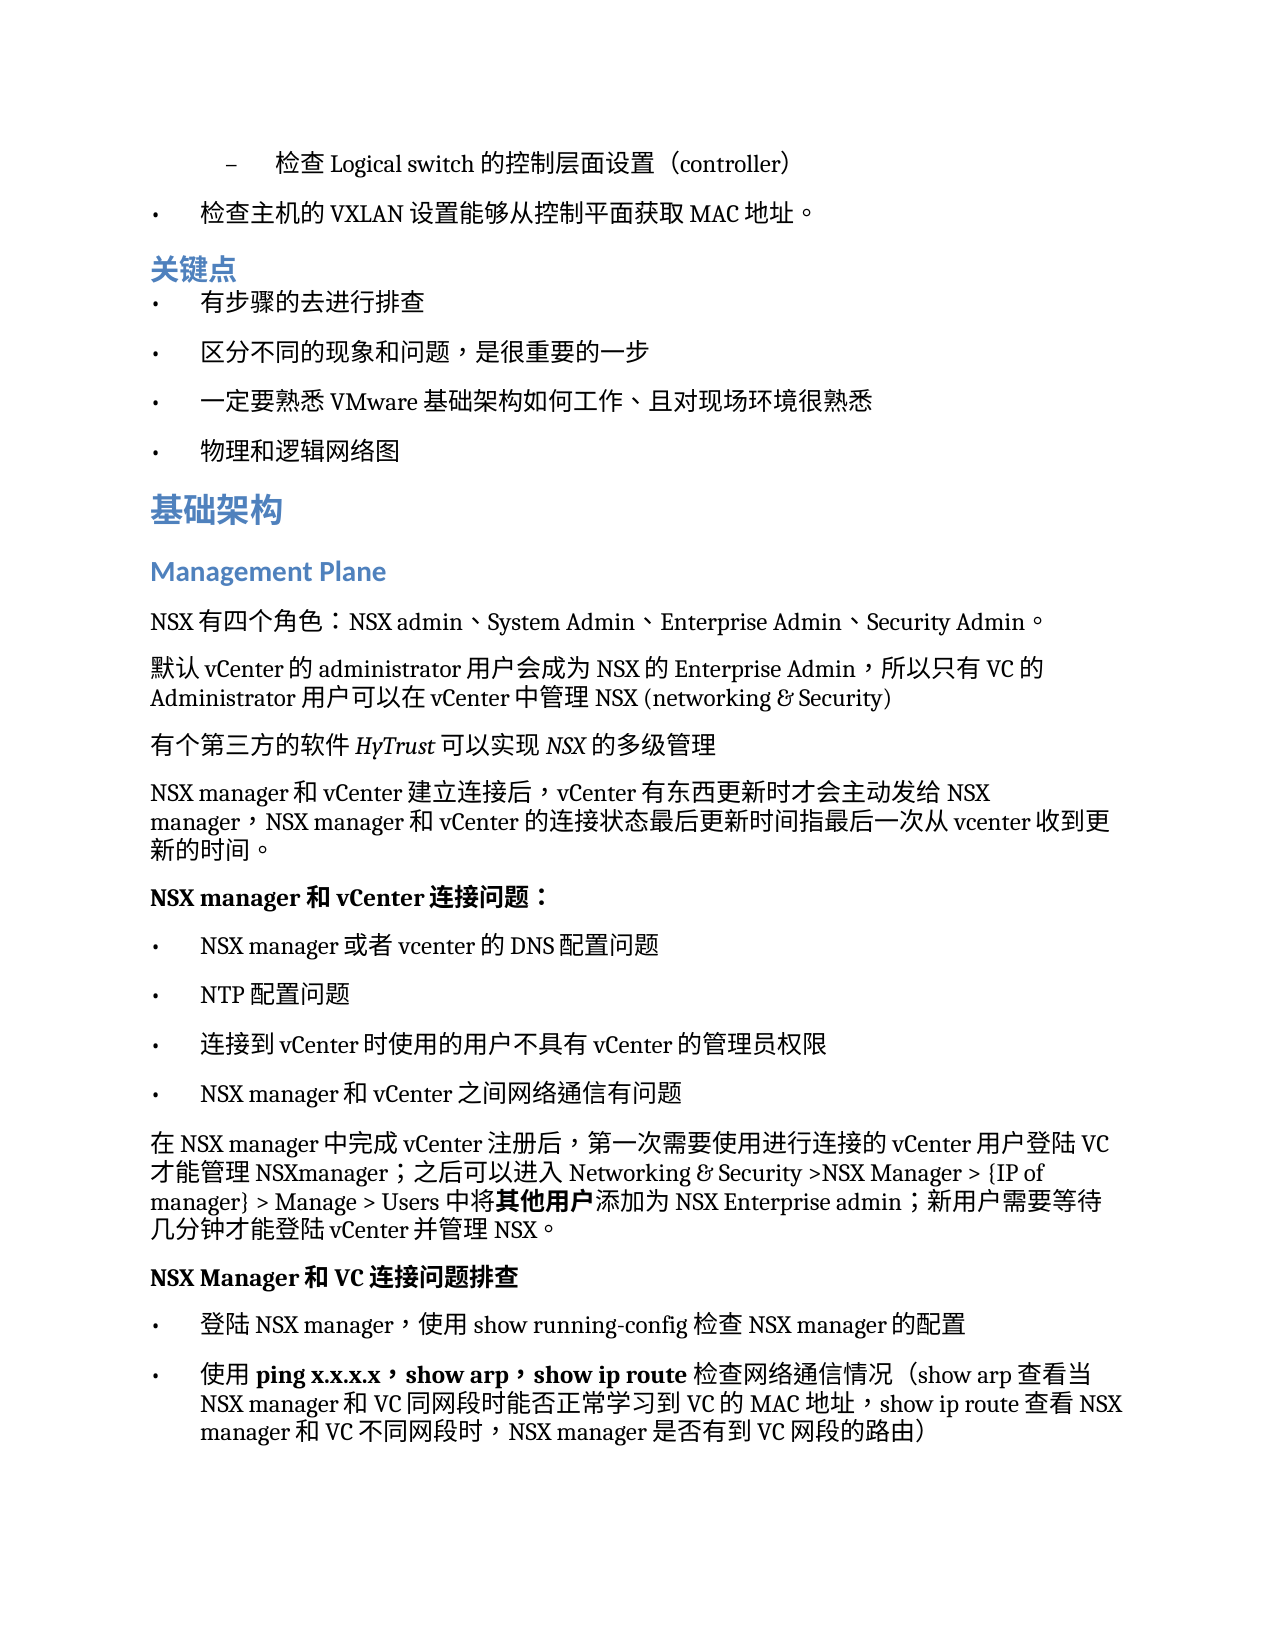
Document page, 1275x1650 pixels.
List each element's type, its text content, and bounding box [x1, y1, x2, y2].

subtitle 关键点 [150, 249, 1125, 289]
text 默认vCenter的administrator用户会成为NSX的Enterprise Admin，所以只有VC的Administrator用户可以在vCenter中管理NSX (networking & Security) [150, 655, 1125, 713]
list NSX manager和vCenter之间网络通信有问题 [150, 1080, 1125, 1109]
list 使用 ping x.x.x.x，show arp，show ip route 检查网络通信情况（show arp查看当NSX manager和VC同网段时能否正常学习到VC的MAC地址，show ip route查看NSX manager和VC不同网段时，NSX manager是否有到VC网段的路由） [150, 1361, 1125, 1447]
subtitle Management Plane [150, 553, 1125, 589]
subtitle 基础架构 [150, 487, 1125, 533]
list 连接到vCenter时使用的用户不具有vCenter的管理员权限 [150, 1031, 1125, 1059]
list NTP 配置问题 [150, 981, 1125, 1010]
list 检查主机的VXLAN设置能够从控制平面获取MAC地址。 [150, 199, 1125, 228]
text NSX manager 和 vCenter连接问题： [150, 884, 1125, 913]
text NSX 有四个角色：NSX admin、System Admin、Enterprise Admin、Security Admin。 [150, 608, 1125, 637]
list 一定要熟悉VMware基础架构如何工作、且对现场环境很熟悉 [150, 388, 1125, 417]
text NSX manager和vCenter建立连接后，vCenter 有东西更新时才会主动发给NSX manager，NSX manager 和 vCenter 的连接状态最后更新时间指最后一次从vcenter收到更新的时间。 [150, 779, 1125, 865]
list 登陆NSX manager，使用show running-config 检查NSX manager的配置 [150, 1311, 1125, 1340]
text 有个第三方的软件HyTrust可以实现NSX的多级管理 [150, 732, 1125, 760]
list NSX manager或者vcenter的DNS配置问题 [150, 932, 1125, 960]
list 检查Logical switch的控制层面设置（controller） [225, 150, 1125, 179]
text 在NSX manager中完成vCenter注册后，第一次需要使用进行连接的vCenter用户登陆VC才能管理NSXmanager；之后可以进入 Networking & Security >NSX Manager > {IP of manager} > Manage > Users 中将其他用户添加为NSX Enterprise admin；新用户需要等待几分钟才能登陆vCenter并管理NSX。 [150, 1130, 1125, 1245]
list 物理和逻辑网络图 [150, 438, 1125, 466]
list 有步骤的去进行排查 [150, 289, 1125, 318]
text NSX Manager和VC连接问题排查 [150, 1264, 1125, 1292]
list 区分不同的现象和问题，是很重要的一步 [150, 338, 1125, 367]
